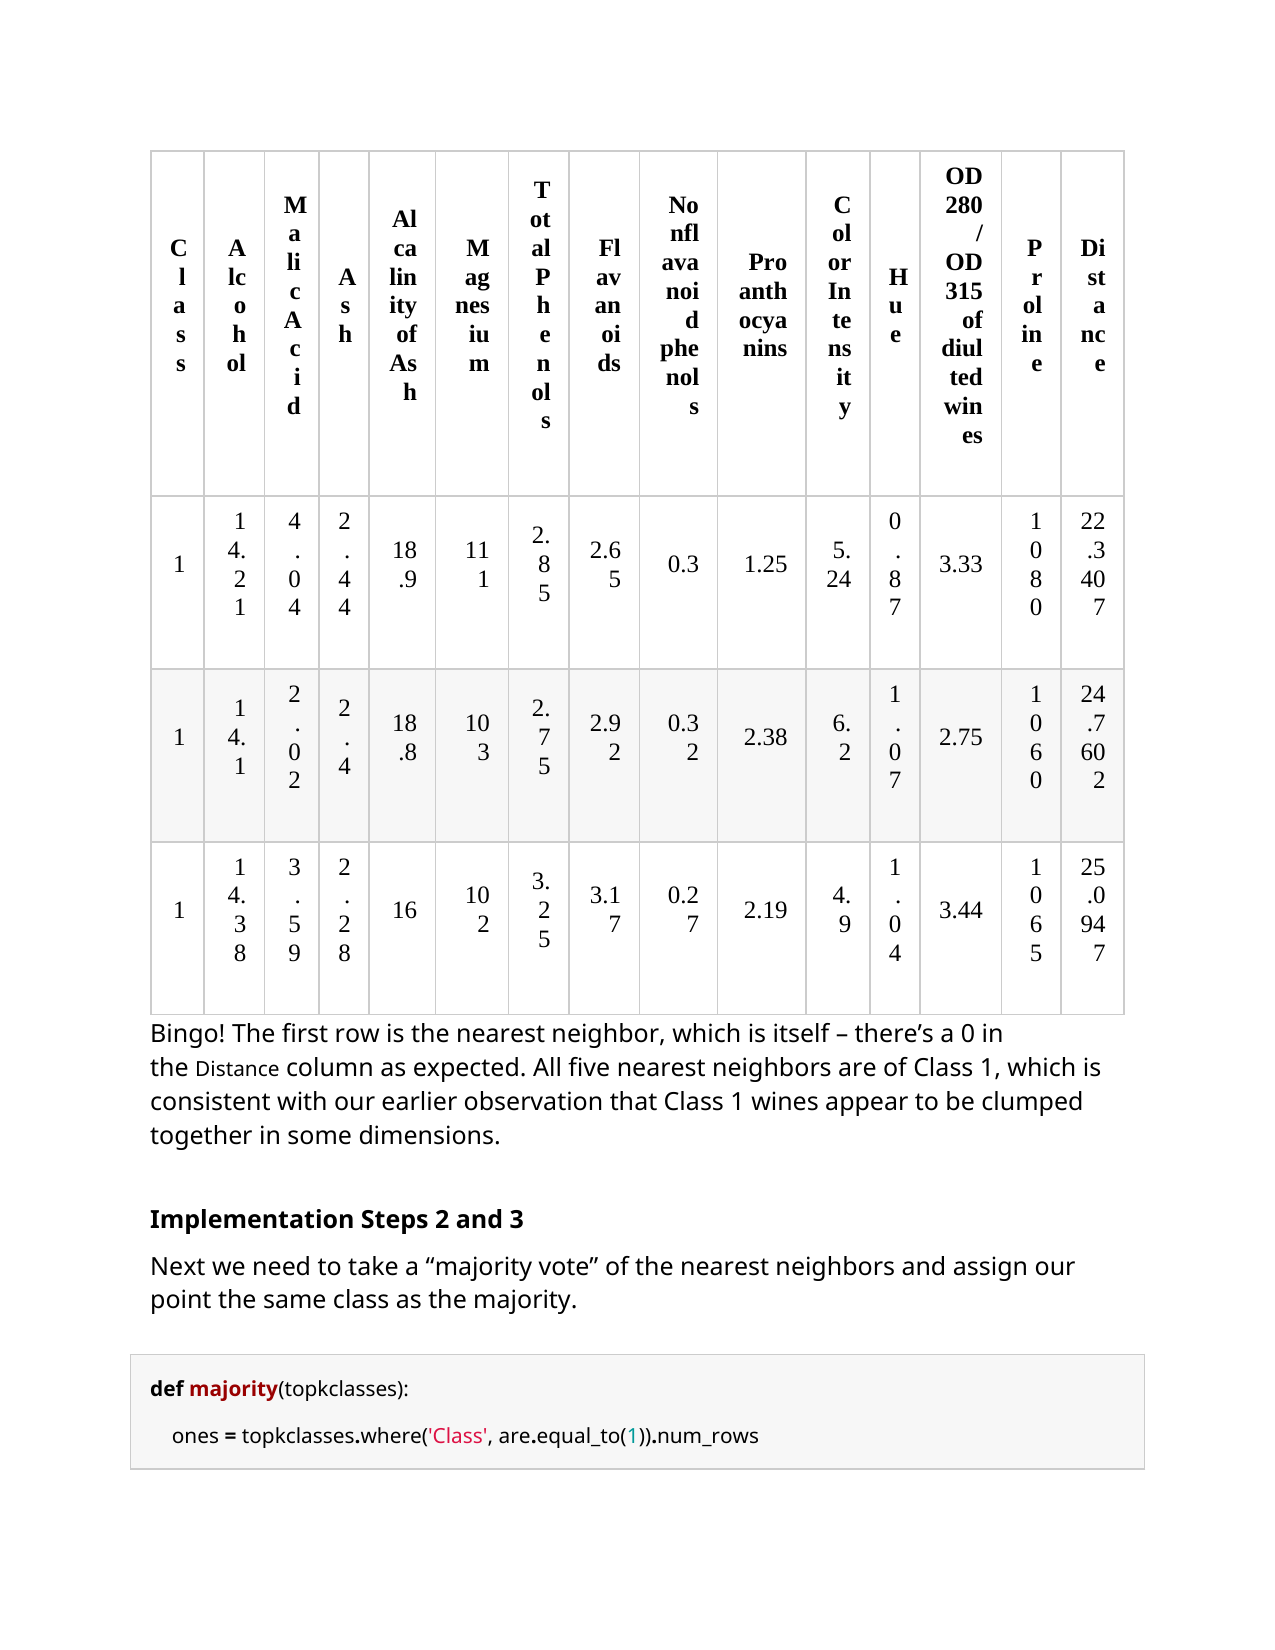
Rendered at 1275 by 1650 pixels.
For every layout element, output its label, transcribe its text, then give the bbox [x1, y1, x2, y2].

table_cell 111 [436, 497, 508, 668]
table_cell 18.8 [370, 670, 435, 841]
table_cell 3.17 [570, 843, 639, 1014]
table_cell 1.25 [718, 497, 805, 668]
table_cell 2.65 [570, 497, 639, 668]
table_header Total Phenols [509, 152, 568, 495]
table_cell 2.92 [570, 670, 639, 841]
table_cell 0.27 [640, 843, 717, 1014]
table_cell 3.33 [921, 497, 1001, 668]
table_cell 2.19 [718, 843, 805, 1014]
table_cell 1.04 [871, 843, 919, 1014]
table_cell 1 [152, 497, 203, 668]
table_cell 3.25 [509, 843, 568, 1014]
table_header Proline [1002, 152, 1060, 495]
text ones = topkclasses.where('Class', are.equal_to(1)).num_rows [131, 1401, 1144, 1468]
table_cell 1060 [1002, 670, 1060, 841]
table_cell 16 [370, 843, 435, 1014]
table_cell 14.1 [205, 670, 264, 841]
text def majority(topkclasses): [131, 1355, 1144, 1401]
text Bingo! The first row is the nearest neighbor, which is itself – there’s a 0 in the Distance column as expected. All five nearest neighbors are of Class 1, which is consistent with our earlier observation that Class 1 wines appear to be clumped together in some dimensions. [150, 1015, 1125, 1152]
table_cell 3.44 [921, 843, 1001, 1014]
table_cell 0.3 [640, 497, 717, 668]
table_header Malic Acid [265, 152, 318, 495]
table_header Class [152, 152, 203, 495]
table_header OD280/OD315 of diulted wines [921, 152, 1001, 495]
table_cell 25.0947 [1062, 843, 1123, 1014]
table_cell 22.3407 [1062, 497, 1123, 668]
table_cell 4.04 [265, 497, 318, 668]
table_cell 2.85 [509, 497, 568, 668]
table_cell 2.75 [509, 670, 568, 841]
table_header Hue [871, 152, 919, 495]
table_cell 1 [152, 843, 203, 1014]
table_cell 102 [436, 843, 508, 1014]
table_cell 103 [436, 670, 508, 841]
table_cell 24.7602 [1062, 670, 1123, 841]
table_cell 14.21 [205, 497, 264, 668]
table_header Alcohol [205, 152, 264, 495]
table_cell 2.28 [320, 843, 368, 1014]
table_cell 2.44 [320, 497, 368, 668]
table_cell 14.38 [205, 843, 264, 1014]
text Next we need to take a “majority vote” of the nearest neighbors and assign our point the same class as the majority. [150, 1248, 1125, 1316]
table_cell 0.32 [640, 670, 717, 841]
table_header Nonflavanoid phenols [640, 152, 717, 495]
table_cell 1080 [1002, 497, 1060, 668]
table_cell 6.2 [807, 670, 869, 841]
table_cell 0.87 [871, 497, 919, 668]
table_cell 5.24 [807, 497, 869, 668]
table_cell 2.02 [265, 670, 318, 841]
table_header Ash [320, 152, 368, 495]
table_cell 2.4 [320, 670, 368, 841]
table_cell 18.9 [370, 497, 435, 668]
table_header Color Intensity [807, 152, 869, 495]
table_cell 1065 [1002, 843, 1060, 1014]
table_cell 2.75 [921, 670, 1001, 841]
text Implementation Steps 2 and 3 [150, 1202, 1125, 1236]
table_header Flavanoids [570, 152, 639, 495]
table_header Magnesium [436, 152, 508, 495]
table_cell 2.38 [718, 670, 805, 841]
table_cell 3.59 [265, 843, 318, 1014]
table_header Proanthocyanins [718, 152, 805, 495]
table_cell 1 [152, 670, 203, 841]
table_cell 1.07 [871, 670, 919, 841]
table_header Alcalinity of Ash [370, 152, 435, 495]
table_cell 4.9 [807, 843, 869, 1014]
table_header Distance [1062, 152, 1123, 495]
